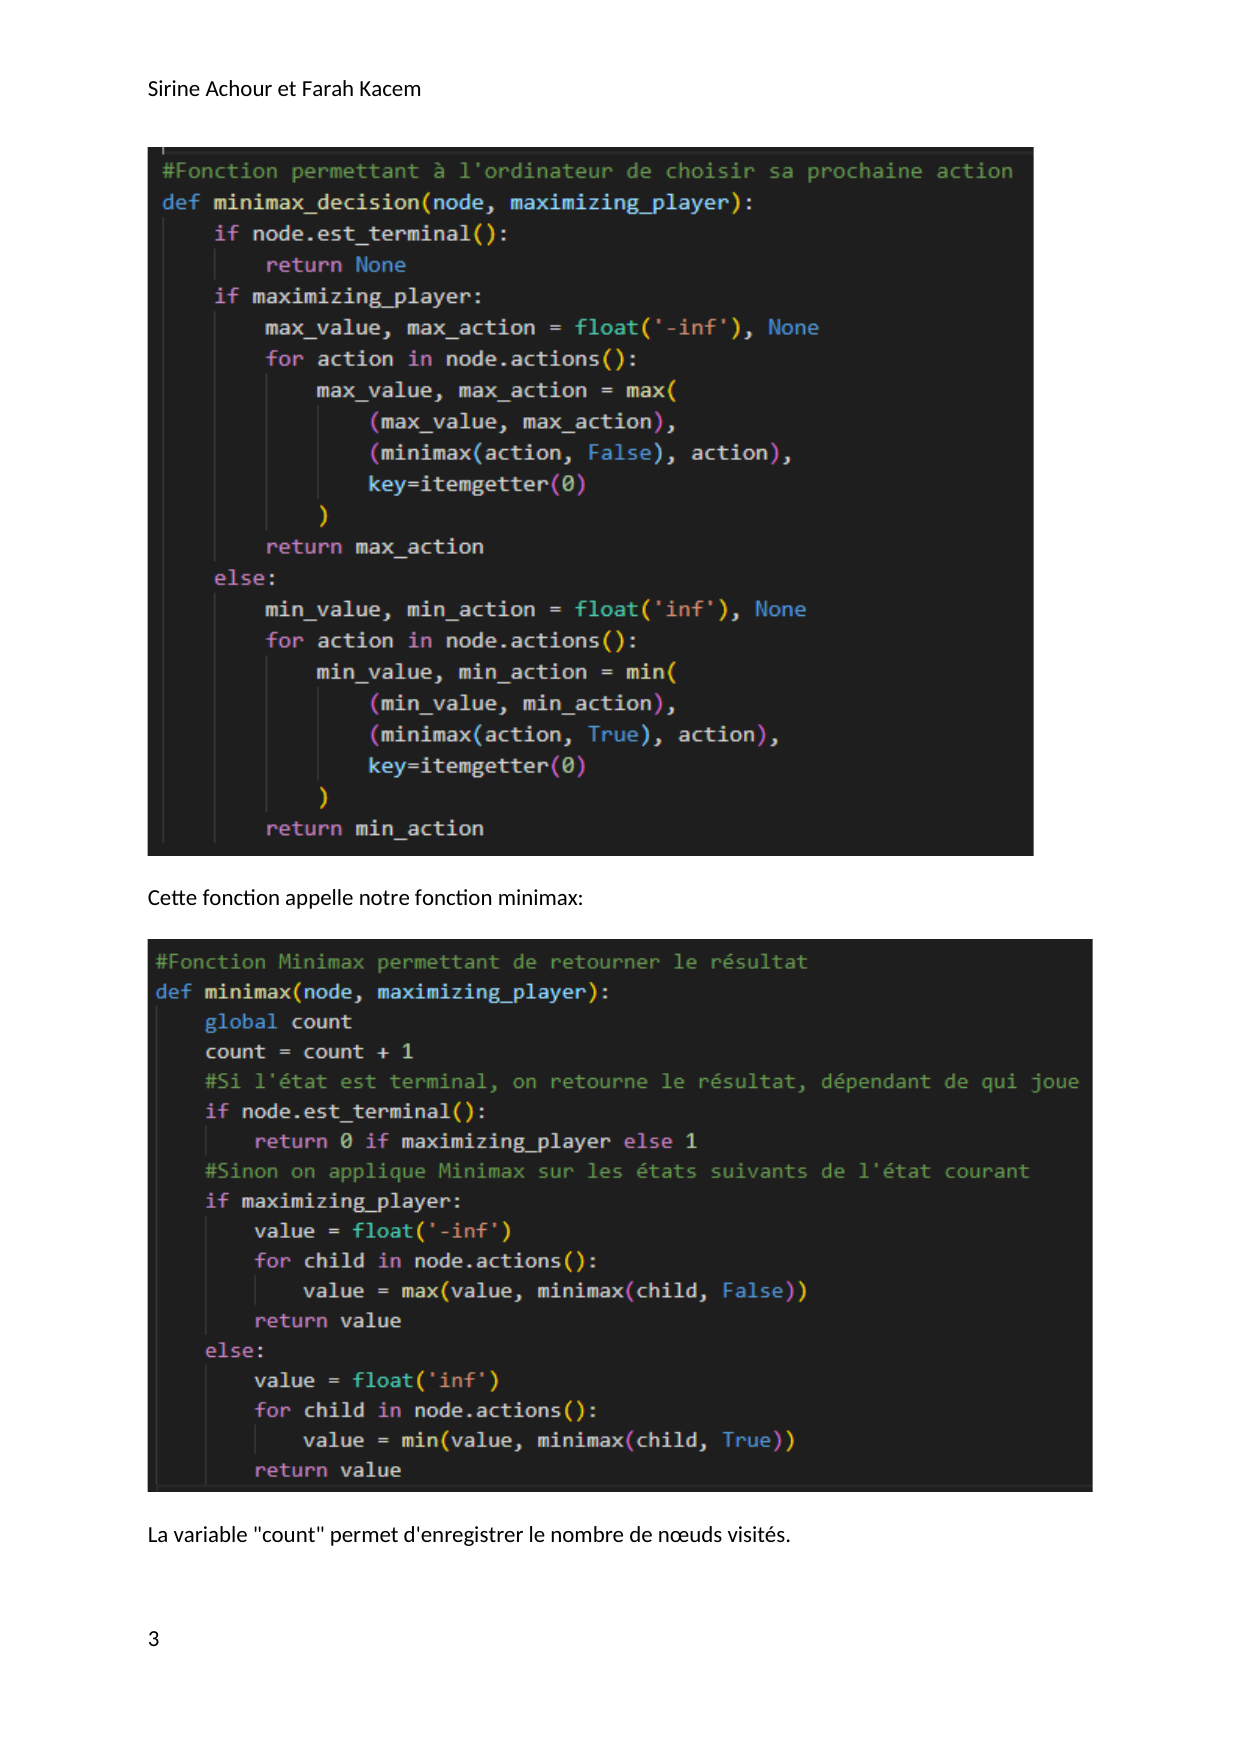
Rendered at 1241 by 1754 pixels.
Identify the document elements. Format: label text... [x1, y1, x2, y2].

text La variable "count" permet d'enregistrer le nombre de nœuds visités. [148, 1520, 1093, 1548]
picture [147, 939, 1093, 1492]
picture [147, 147, 1034, 856]
text Cette fonction appelle notre fonction minimax: [148, 883, 1093, 912]
